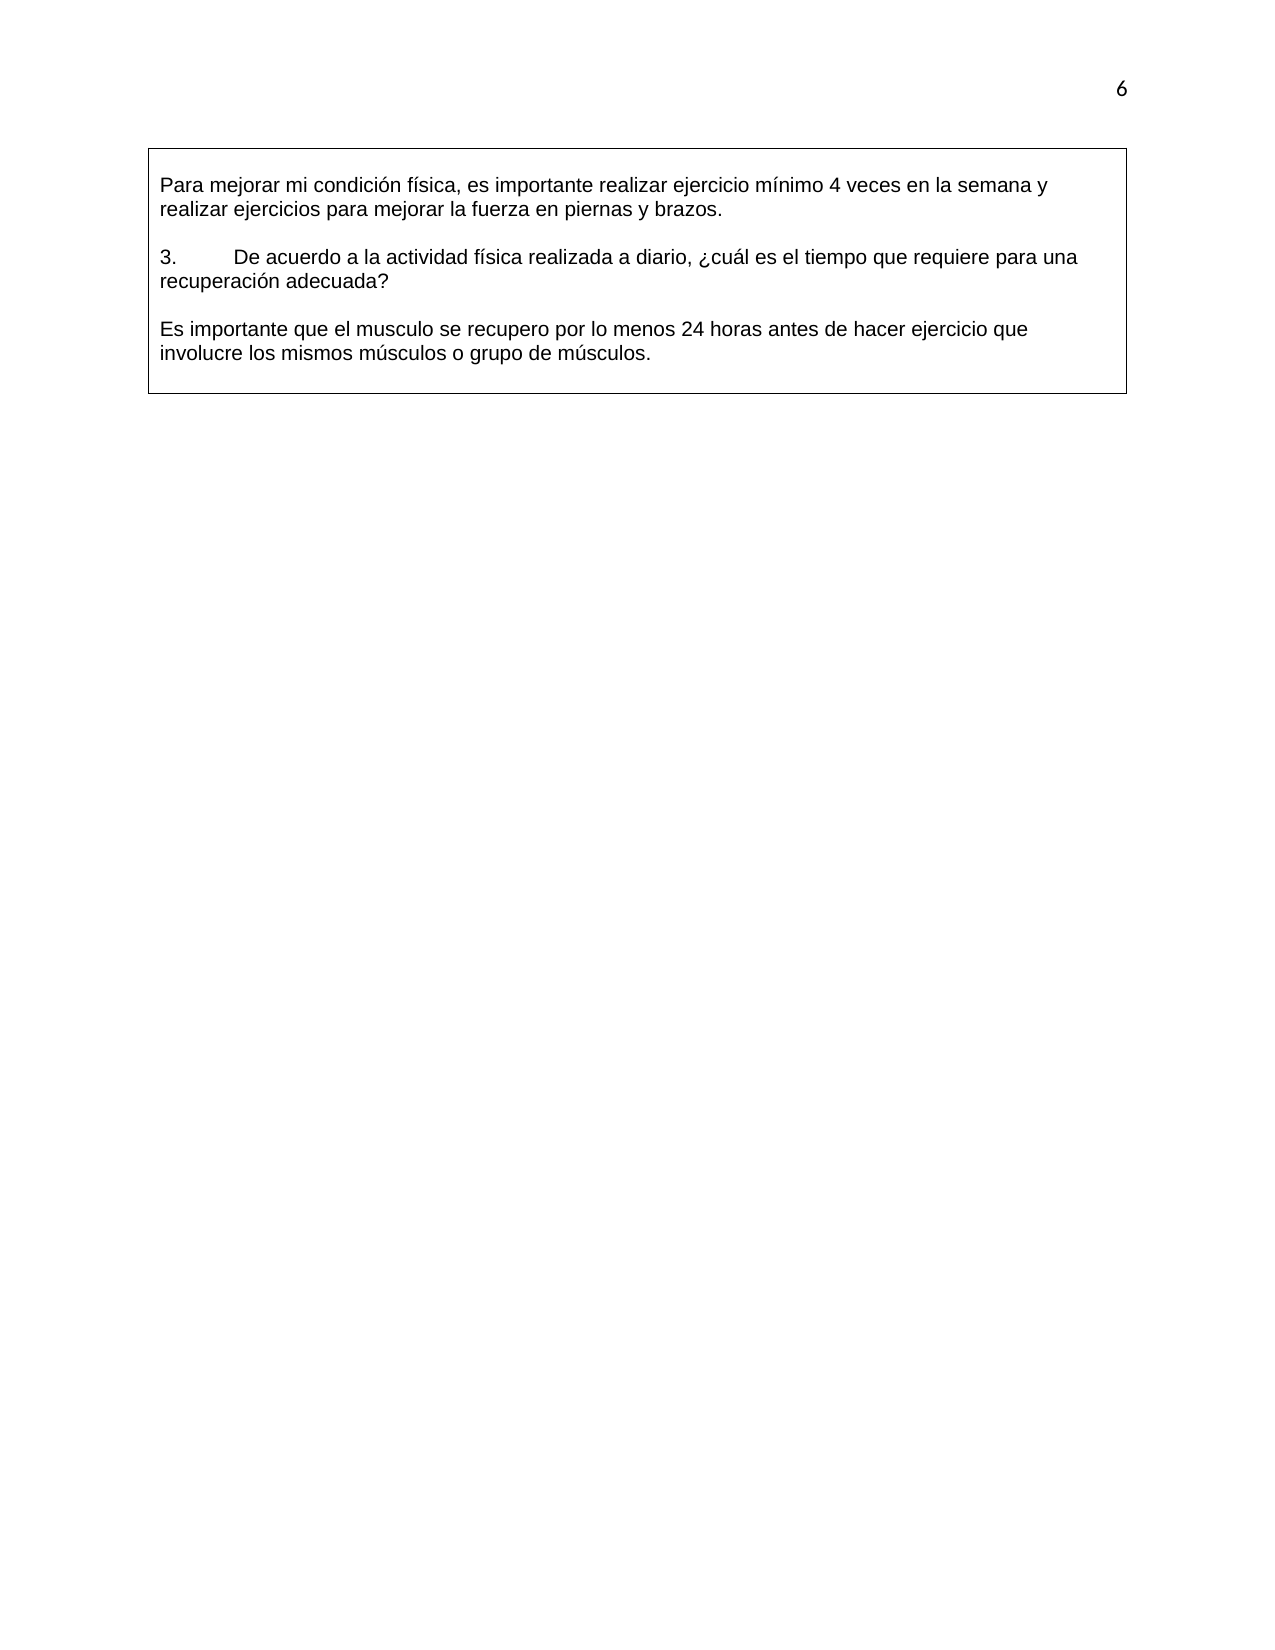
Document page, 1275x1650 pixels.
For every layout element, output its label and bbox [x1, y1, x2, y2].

table_cell [149, 149, 1126, 393]
